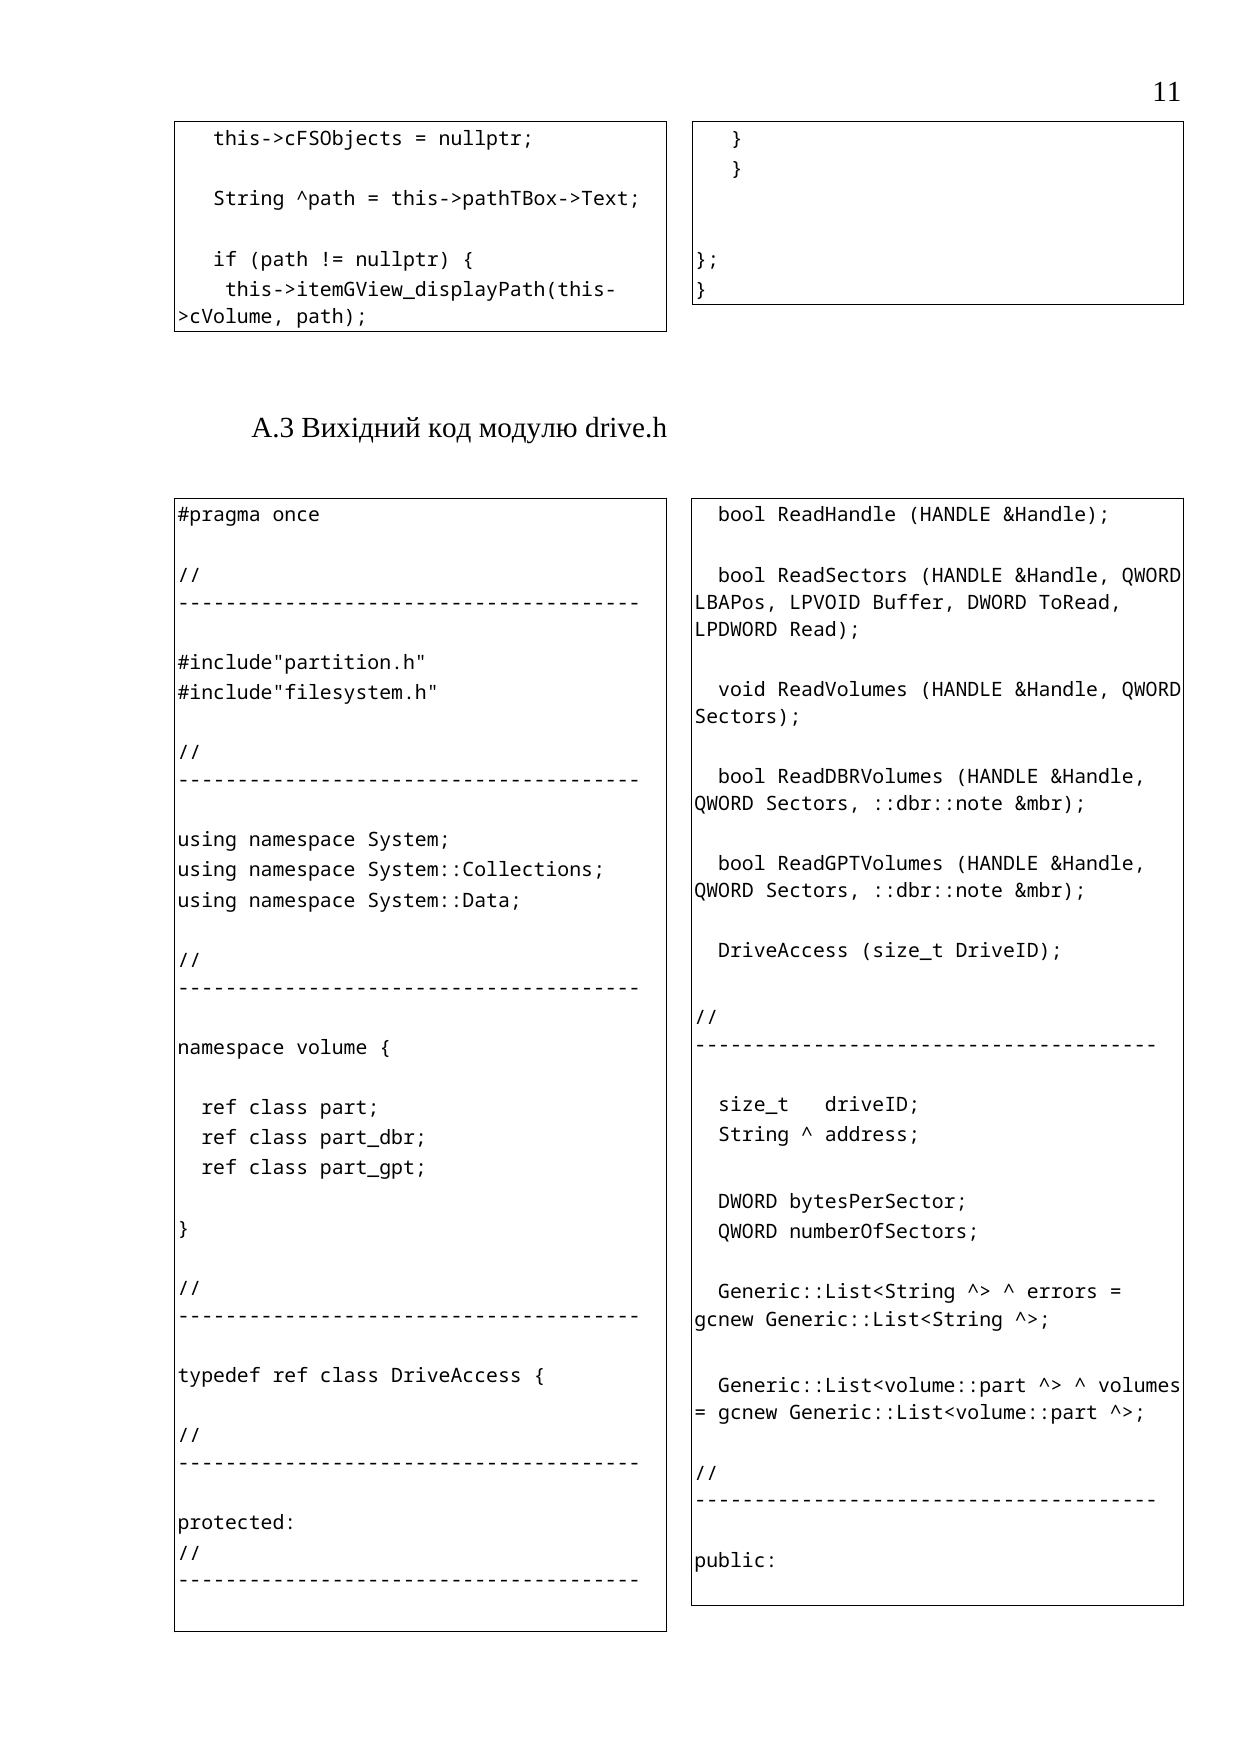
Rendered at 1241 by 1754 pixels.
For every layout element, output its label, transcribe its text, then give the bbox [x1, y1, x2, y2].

text ref class part_gpt; [175, 1151, 666, 1184]
text #include"filesystem.h" [175, 675, 666, 708]
text // --------------------------------------- [692, 1000, 1183, 1061]
text bool ReadGPTVolumes (HANDLE &Handle, QWORD Sectors, ::dbr::note &mbr); [692, 846, 1183, 907]
text DWORD bytesPerSector; [692, 1184, 1183, 1214]
text QWORD numberOfSectors; [692, 1214, 1183, 1248]
text // --------------------------------------- [175, 735, 666, 796]
text typedef ref class DriveAccess { [175, 1358, 666, 1391]
text using namespace System; [175, 822, 666, 853]
text using namespace System::Data; [175, 883, 666, 916]
text this->itemGView_displayPath(this->cVolume, path); [175, 272, 666, 331]
text // --------------------------------------- [175, 558, 666, 618]
text Generic::List<volume::part ^> ^ volumes = gcnew Generic::List<volume::part ^>; [692, 1368, 1183, 1429]
text if (path != nullptr) { [175, 242, 666, 272]
text }; [693, 242, 1183, 272]
text protected: [175, 1506, 666, 1536]
text #pragma once [175, 499, 666, 531]
text #include"partition.h" [175, 645, 666, 675]
text public: [692, 1543, 1183, 1576]
text this->cFSObjects = nullptr; [175, 122, 666, 154]
subtitle А.3 Вихідний код модулю drive.h [251, 411, 1181, 444]
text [175, 1418, 666, 1478]
text void ReadVolumes (HANDLE &Handle, QWORD Sectors); [692, 672, 1183, 732]
text ref class part_dbr; [175, 1120, 666, 1151]
text // --------------------------------------- [175, 943, 666, 1003]
text } [693, 272, 1183, 304]
text } [693, 122, 1183, 151]
text namespace volume { [175, 1030, 666, 1063]
text bool ReadHandle (HANDLE &Handle); [692, 499, 1183, 531]
text Generic::List<String ^> ^ errors = gcnew Generic::List<String ^>; [692, 1275, 1183, 1335]
text DriveAccess (size_t DriveID); [692, 933, 1183, 967]
text size_t driveID; [692, 1087, 1183, 1118]
text String ^ address; [692, 1118, 1183, 1151]
text } [175, 1211, 666, 1244]
text using namespace System::Collections; [175, 853, 666, 883]
text ref class part; [175, 1090, 666, 1120]
text // --------------------------------------- [175, 1271, 666, 1331]
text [175, 1536, 666, 1596]
text bool ReadSectors (HANDLE &Handle, QWORD LBAPos, LPVOID Buffer, DWORD ToRead, LPDWORD Read); [692, 558, 1183, 645]
text } [693, 151, 1183, 184]
text // --------------------------------------- [692, 1456, 1183, 1516]
text bool ReadDBRVolumes (HANDLE &Handle, QWORD Sectors, ::dbr::note &mbr); [692, 759, 1183, 819]
text String ^path = this->pathTBox->Text; [175, 181, 666, 215]
